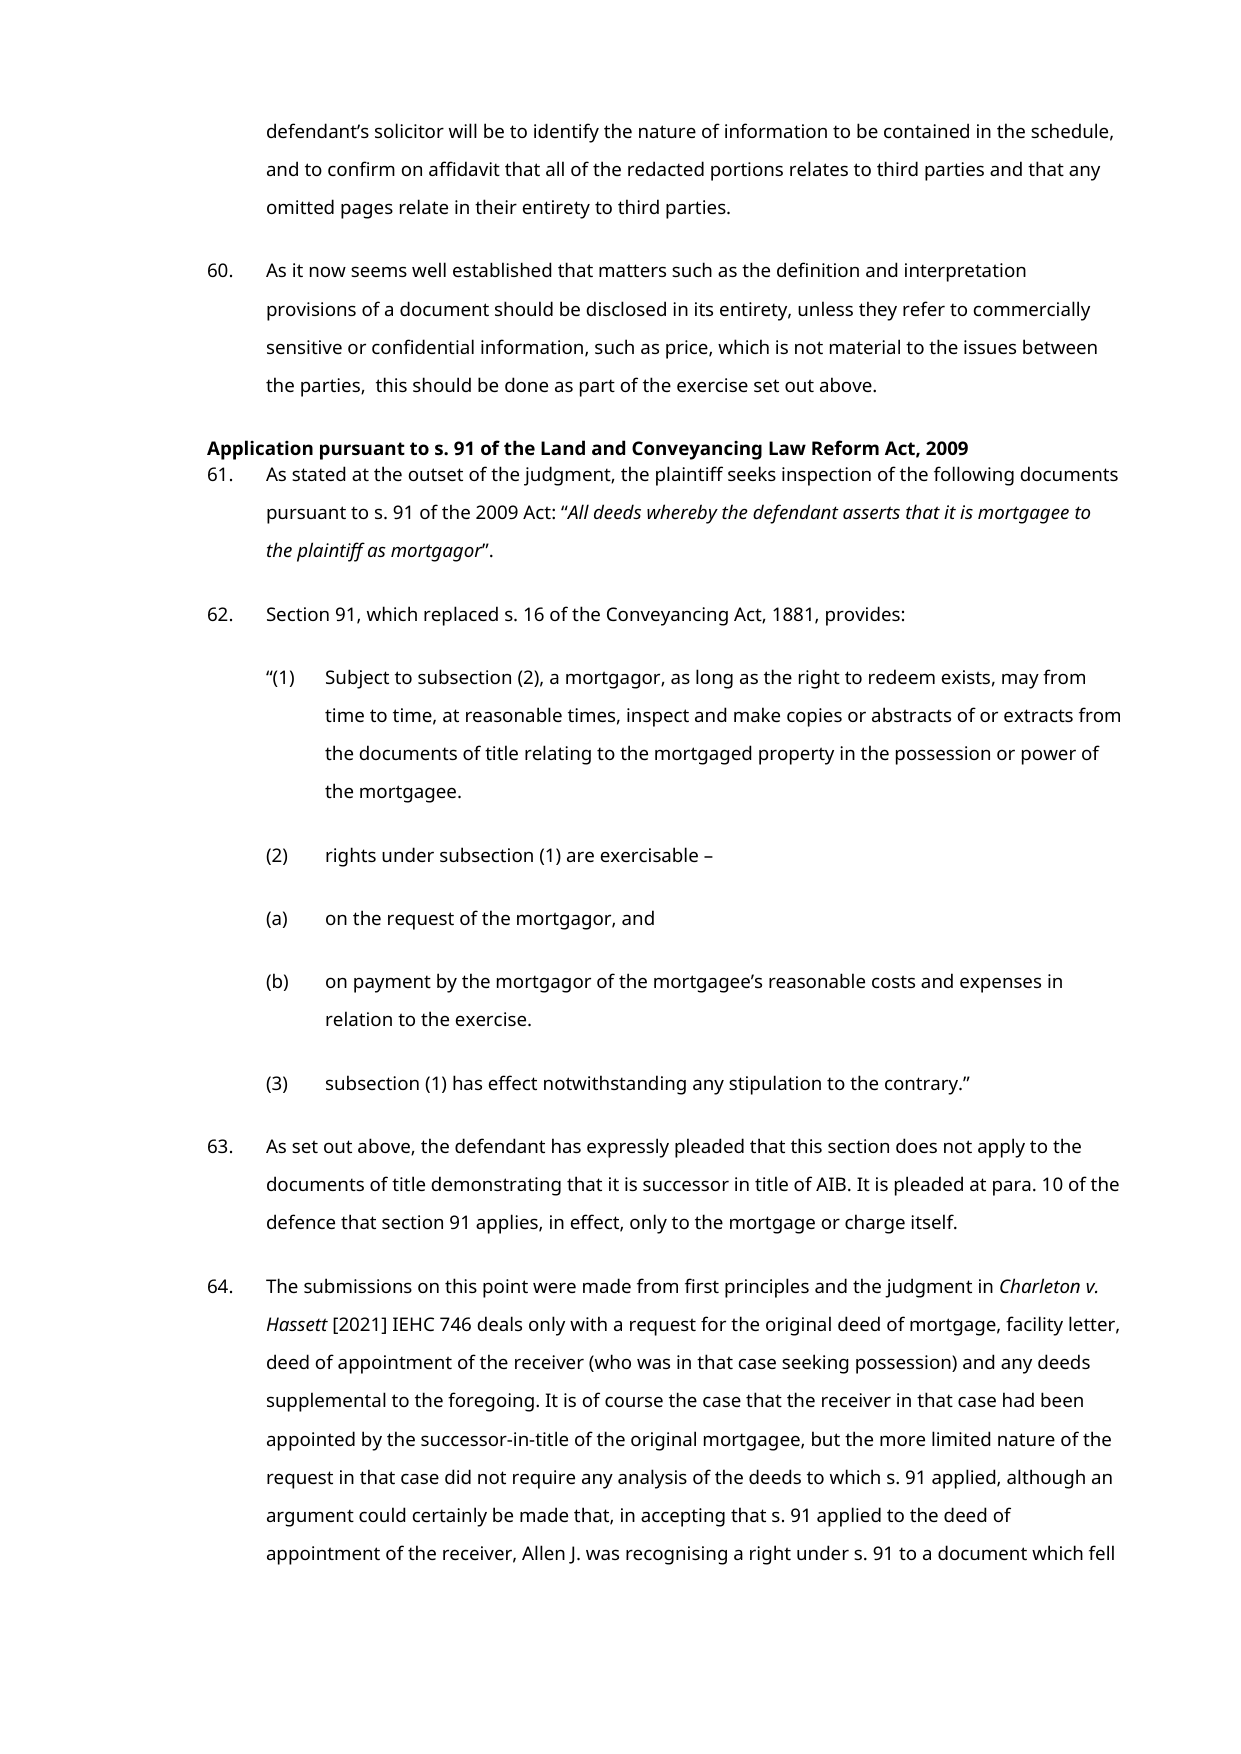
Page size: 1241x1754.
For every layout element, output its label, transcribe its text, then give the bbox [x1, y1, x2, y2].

text 62. Section 91, which replaced s. 16 of the Conveyancing Act, 1881, provides: [207, 601, 1122, 626]
text (3) subsection (1) has effect notwithstanding any stipulation to the contrary.” [266, 1070, 1122, 1096]
text 60. As it now seems well established that matters such as the definition and interpretation provisions of a document should be disclosed in its entirety, unless they refer to commercially sensitive or confidential information, such as price, which is not material to the issues between the parties, this should be done as part of the exercise set out above. [207, 258, 1122, 398]
text (2) rights under subsection (1) are exercisable – [266, 842, 1122, 868]
text 61. As stated at the outset of the judgment, the plaintiff seeks inspection of the following documents pursuant to s. 91 of the 2009 Act: “All deeds whereby the defendant asserts that it is mortgagee to the plaintiff as mortgagor”. [207, 461, 1122, 563]
text (b) on payment by the mortgagor of the mortgagee’s reasonable costs and expenses in relation to the exercise. [266, 968, 1122, 1032]
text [207, 118, 1122, 220]
text “(1) Subject to subsection (2), a mortgagor, as long as the right to redeem exists, may from time to time, at reasonable times, inspect and make copies or abstracts of or extracts from the documents of title relating to the mortgaged property in the possession or power of the mortgagee. [266, 664, 1122, 804]
text (a) on the request of the mortgagor, and [266, 905, 1122, 931]
subtitle Application pursuant to s. 91 of the Land and Conveyancing Law Reform Act, 2009 [207, 436, 1122, 461]
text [207, 1273, 1122, 1566]
text 63. As set out above, the defendant has expressly pleaded that this section does not apply to the documents of title demonstrating that it is successor in title of AIB. It is pleaded at para. 10 of the defence that section 91 applies, in effect, only to the mortgage or charge itself. [207, 1133, 1122, 1235]
